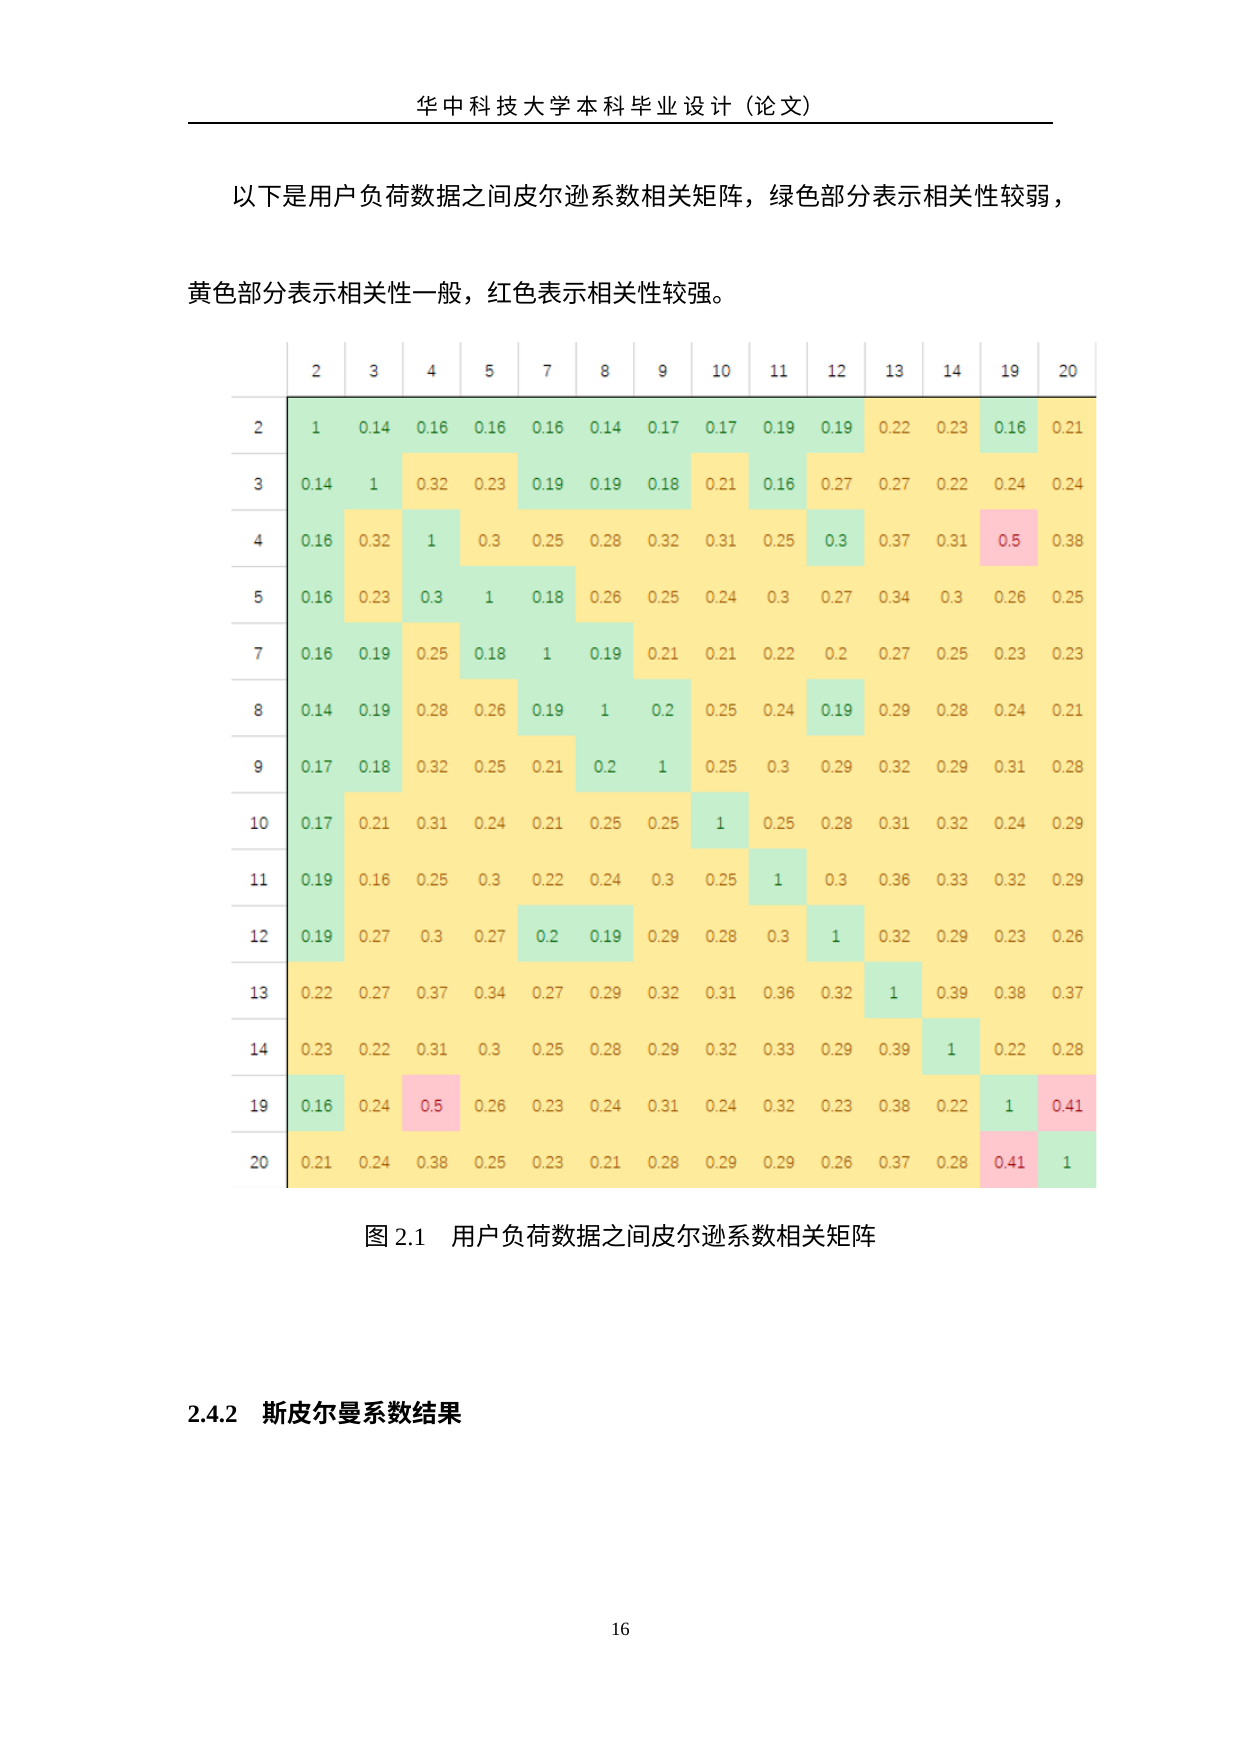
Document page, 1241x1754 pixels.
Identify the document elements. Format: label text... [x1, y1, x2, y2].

text 斯皮尔曼系数结果 [187, 1379, 1053, 1444]
text 图2.1 用户负荷数据之间皮尔逊系数相关矩阵 [187, 1202, 1053, 1267]
picture [231, 342, 1097, 1188]
text 以下是用户负荷数据之间皮尔逊系数相关矩阵，绿色部分表示相关性较弱，黄色部分表示相关性一般，红色表示相关性较强。 [187, 162, 1053, 324]
